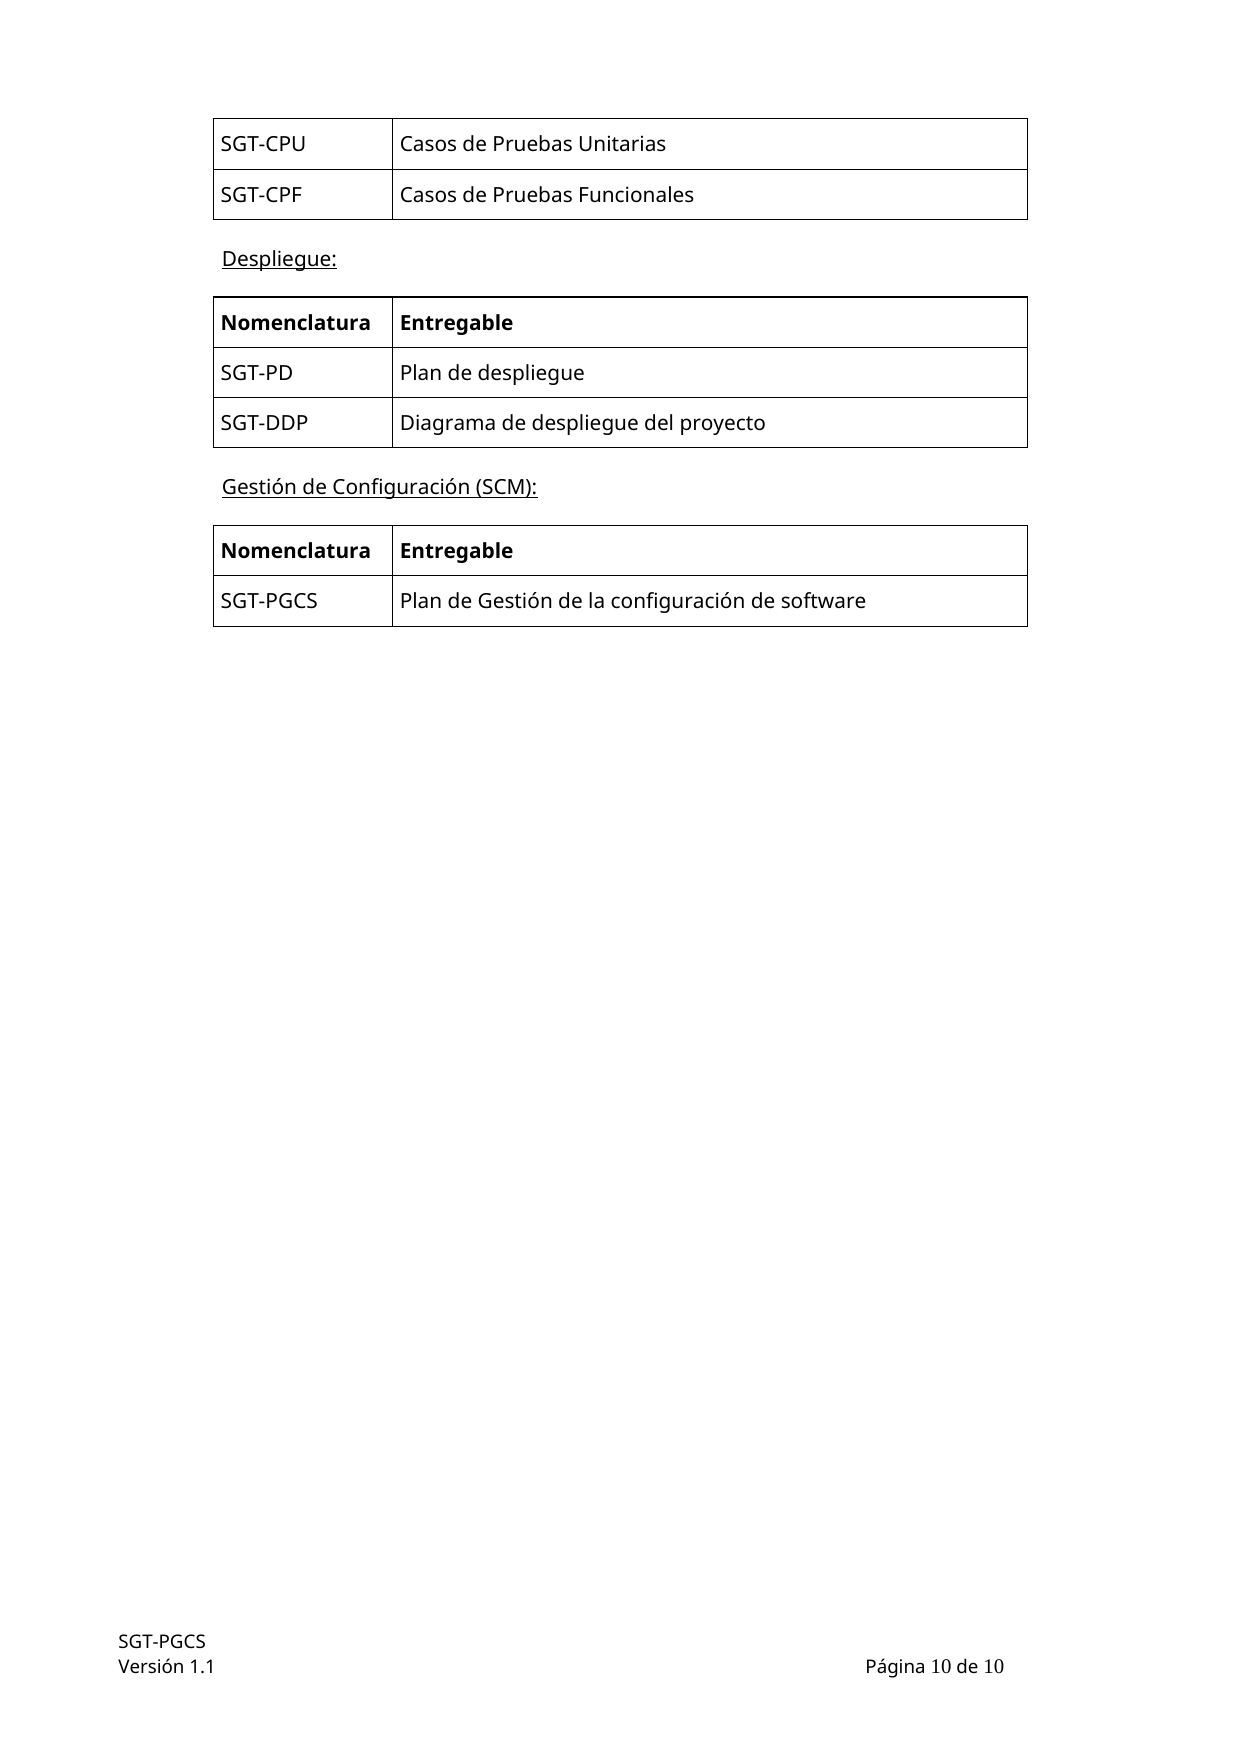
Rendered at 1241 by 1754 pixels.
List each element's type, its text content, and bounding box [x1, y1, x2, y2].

table_cell Plan de despliegue [393, 348, 1027, 397]
table_header Entregable [393, 526, 1027, 575]
table_header Entregable [393, 298, 1027, 347]
table_cell Casos de Pruebas Funcionales [393, 170, 1027, 219]
table_cell SGT-PGCS [214, 576, 392, 626]
table_cell Casos de Pruebas Unitarias [393, 119, 1027, 168]
text Despliegue: [192, 244, 1122, 272]
table_cell SGT-CPU [214, 119, 392, 168]
table_cell Diagrama de despliegue del proyecto [393, 398, 1027, 447]
table_header Nomenclatura [214, 526, 392, 575]
table_cell SGT-PD [214, 348, 392, 397]
table_cell SGT-CPF [214, 170, 392, 219]
table_cell SGT-DDP [214, 398, 392, 447]
table_cell Plan de Gestión de la configuración de software [393, 576, 1027, 626]
text Gestión de Configuración (SCM): [192, 472, 1122, 501]
table_header Nomenclatura [214, 298, 392, 347]
